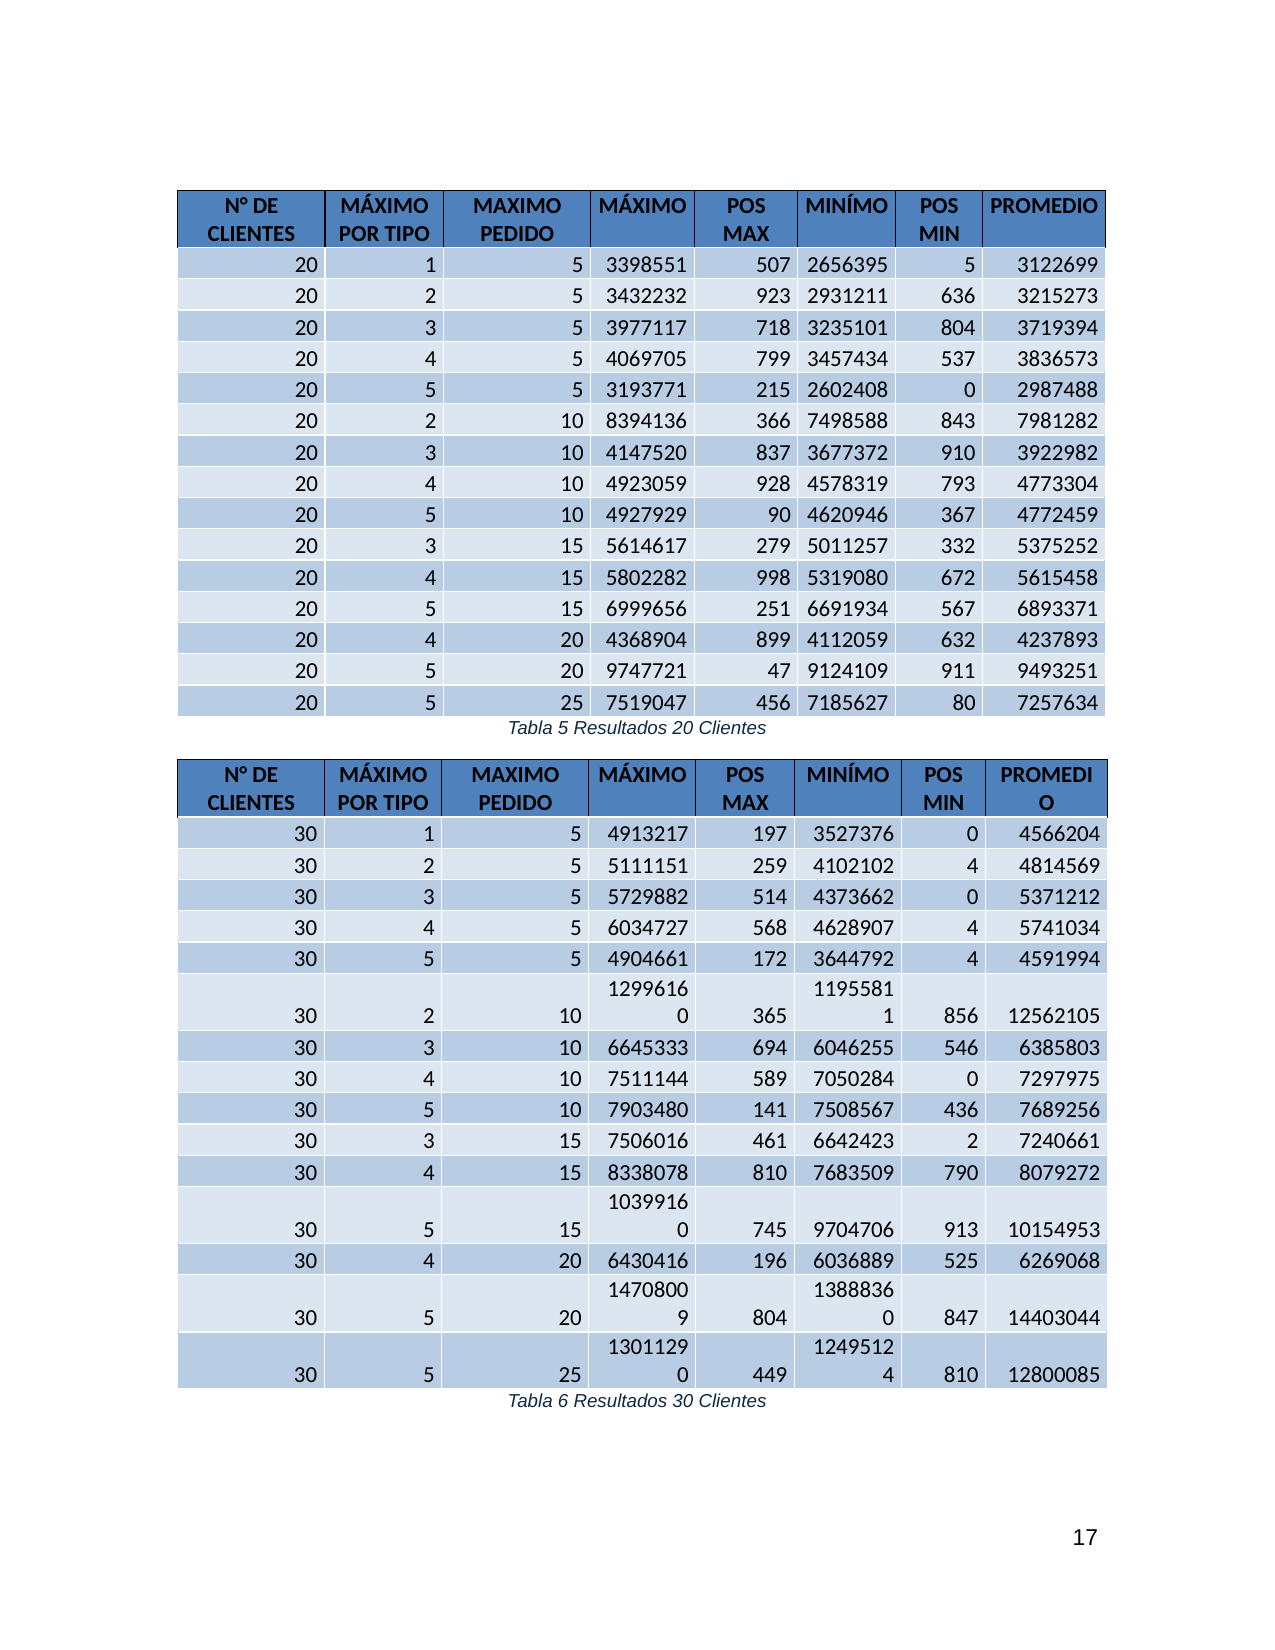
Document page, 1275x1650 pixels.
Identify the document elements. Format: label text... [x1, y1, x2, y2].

table_cell 4112059 [798, 623, 895, 653]
table_cell 7519047 [591, 686, 694, 716]
table_cell 5 [326, 654, 443, 684]
table_cell 20 [442, 1275, 588, 1331]
table_cell 4772459 [983, 497, 1105, 528]
table_cell 3432232 [591, 279, 694, 309]
table_cell 436 [902, 1093, 985, 1123]
table_cell 837 [695, 436, 797, 466]
table_cell 20 [178, 279, 324, 309]
table_cell 20 [178, 248, 324, 278]
table_cell 20 [178, 654, 324, 684]
table_cell 20 [178, 467, 324, 497]
table_cell 793 [896, 467, 982, 497]
table_cell 5011257 [798, 529, 895, 559]
table_cell 4 [326, 467, 443, 497]
table_cell 3457434 [798, 342, 895, 372]
table_cell 5371212 [986, 879, 1107, 910]
table_cell 6645333 [589, 1031, 695, 1061]
table_cell 20 [178, 311, 324, 341]
table_cell 4 [326, 342, 443, 372]
table_cell 367 [896, 498, 982, 528]
table_header PROMEDIO [986, 760, 1107, 816]
table_cell 3398551 [591, 248, 694, 278]
table_cell 4 [325, 1156, 441, 1186]
table_cell 6430416 [589, 1244, 695, 1274]
table_cell 7981282 [983, 403, 1105, 434]
table_cell 5741034 [986, 910, 1107, 941]
table_cell 15 [444, 561, 590, 591]
table_cell 5 [442, 818, 588, 848]
table_cell 5 [896, 248, 982, 278]
table_cell 10 [442, 1062, 588, 1092]
table_cell 1 [325, 818, 441, 848]
table_cell 30 [178, 1031, 324, 1061]
table_cell 30 [178, 880, 324, 910]
table_cell 5111151 [589, 849, 695, 879]
table_cell 0 [902, 880, 985, 910]
table_cell 20 [444, 623, 590, 653]
table_cell 3 [325, 1125, 441, 1155]
table_header POS MAX [696, 760, 794, 816]
table_cell 461 [696, 1125, 794, 1155]
table_cell 537 [896, 342, 982, 372]
table_cell 923 [695, 279, 797, 309]
table_cell 8394136 [591, 404, 694, 434]
table_cell 3 [325, 880, 441, 910]
table_cell 4904661 [589, 943, 695, 973]
table_cell 6893371 [983, 591, 1105, 622]
table_cell 366 [695, 404, 797, 434]
table_cell 3215273 [983, 278, 1105, 309]
table_cell 20 [178, 436, 324, 466]
table_cell 2 [325, 974, 441, 1030]
table_cell 507 [695, 248, 797, 278]
table_cell 998 [695, 561, 797, 591]
table_header MÁXIMO [589, 760, 695, 816]
table_header PROMEDIO [983, 191, 1105, 247]
table_cell 14403044 [986, 1274, 1107, 1331]
table_cell 6642423 [795, 1125, 901, 1155]
table_header MINÍMO [795, 760, 901, 816]
table_cell 80 [896, 686, 982, 716]
table_cell 7508567 [795, 1093, 901, 1123]
table_cell 7297975 [986, 1061, 1107, 1092]
table_cell 25 [444, 686, 590, 716]
table_cell 4 [902, 911, 985, 941]
table_cell 2 [326, 279, 443, 309]
table_cell 5375252 [983, 528, 1105, 559]
table_cell 3977117 [591, 311, 694, 341]
table_cell 10154953 [986, 1186, 1107, 1243]
table_cell 5 [444, 311, 590, 341]
table_cell 456 [695, 686, 797, 716]
table_cell 5 [325, 1187, 441, 1243]
table_cell 4069705 [591, 342, 694, 372]
table_cell 804 [696, 1275, 794, 1331]
table_cell 2656395 [798, 248, 895, 278]
table_cell 6036889 [795, 1244, 901, 1274]
table_cell 4 [326, 623, 443, 653]
table_cell 5 [326, 592, 443, 622]
table_cell 20 [178, 373, 324, 403]
table_cell 20 [178, 342, 324, 372]
table_cell 9493251 [983, 653, 1105, 684]
table_cell 12495124 [795, 1333, 901, 1388]
table_cell 12800085 [986, 1331, 1107, 1388]
table_cell 30 [178, 911, 324, 941]
table_cell 47 [695, 654, 797, 684]
table_cell 25 [442, 1333, 588, 1388]
table_cell 5 [444, 373, 590, 403]
table_cell 9747721 [591, 654, 694, 684]
table_cell 3677372 [798, 436, 895, 466]
table_cell 514 [696, 880, 794, 910]
table_cell 5 [442, 849, 588, 879]
table_cell 10 [444, 467, 590, 497]
table_cell 5 [325, 1275, 441, 1331]
table_cell 6269068 [986, 1243, 1107, 1274]
table_cell 30 [178, 818, 324, 848]
table_cell 3922982 [983, 435, 1105, 466]
table_cell 449 [696, 1333, 794, 1388]
table_cell 13011290 [589, 1333, 695, 1388]
table_cell 745 [696, 1187, 794, 1243]
table_cell 10 [444, 404, 590, 434]
table_cell 2 [326, 404, 443, 434]
table_cell 15 [444, 529, 590, 559]
table_cell 10 [442, 1093, 588, 1123]
table_cell 5 [325, 943, 441, 973]
table_cell 15 [442, 1187, 588, 1243]
table_cell 10 [442, 1031, 588, 1061]
table_cell 365 [696, 974, 794, 1030]
table_cell 4147520 [591, 436, 694, 466]
table_cell 3719394 [983, 310, 1105, 341]
table_cell 20 [178, 623, 324, 653]
table_cell 4566204 [986, 818, 1107, 848]
table_cell 4628907 [795, 911, 901, 941]
table_cell 14708009 [589, 1275, 695, 1331]
table_cell 672 [896, 561, 982, 591]
table_cell 141 [696, 1093, 794, 1123]
table_cell 2931211 [798, 279, 895, 309]
table_cell 6999656 [591, 592, 694, 622]
table_cell 694 [696, 1031, 794, 1061]
table_cell 11955811 [795, 974, 901, 1030]
table_cell 4620946 [798, 498, 895, 528]
table_cell 5 [326, 498, 443, 528]
table_cell 3235101 [798, 311, 895, 341]
table_header MAXIMO PEDIDO [444, 191, 590, 247]
table_cell 30 [178, 849, 324, 879]
table_cell 3 [326, 311, 443, 341]
table_cell 5 [326, 686, 443, 716]
table_header N° DE CLIENTES [178, 760, 324, 816]
table_cell 5 [326, 373, 443, 403]
table_cell 4591994 [986, 941, 1107, 973]
table_cell 799 [695, 342, 797, 372]
table_cell 5 [325, 1093, 441, 1123]
table_cell 259 [696, 849, 794, 879]
table_cell 4923059 [591, 467, 694, 497]
table_cell 6385803 [986, 1030, 1107, 1061]
table_cell 30 [178, 1093, 324, 1123]
table_cell 4773304 [983, 466, 1105, 497]
table_cell 15 [444, 592, 590, 622]
table_cell 810 [902, 1333, 985, 1388]
table_cell 12562105 [986, 973, 1107, 1030]
table_cell 5 [442, 880, 588, 910]
table_cell 4 [325, 1244, 441, 1274]
table_cell 911 [896, 654, 982, 684]
table_cell 20 [444, 654, 590, 684]
table_cell 7257634 [983, 685, 1105, 716]
table_cell 636 [896, 279, 982, 309]
table_cell 5615458 [983, 560, 1105, 591]
table_cell 7240661 [986, 1124, 1107, 1155]
table_header POS MIN [896, 191, 982, 247]
table_cell 7683509 [795, 1156, 901, 1186]
table_cell 8338078 [589, 1156, 695, 1186]
table_cell 6691934 [798, 592, 895, 622]
table_cell 30 [178, 974, 324, 1030]
table_cell 20 [178, 498, 324, 528]
table_header POS MAX [695, 191, 797, 247]
table_cell 546 [902, 1031, 985, 1061]
table_cell 20 [178, 561, 324, 591]
table_cell 7511144 [589, 1062, 695, 1092]
table_cell 172 [696, 943, 794, 973]
table_cell 332 [896, 529, 982, 559]
table_cell 5 [325, 1333, 441, 1388]
table_cell 4237893 [983, 622, 1105, 653]
table_cell 843 [896, 404, 982, 434]
table_cell 790 [902, 1156, 985, 1186]
table_cell 4927929 [591, 498, 694, 528]
table_cell 3193771 [591, 373, 694, 403]
table_cell 7050284 [795, 1062, 901, 1092]
table_cell 6046255 [795, 1031, 901, 1061]
table_cell 3836573 [983, 341, 1105, 372]
table_cell 90 [695, 498, 797, 528]
table_cell 5319080 [798, 561, 895, 591]
table_cell 4 [325, 911, 441, 941]
table_cell 4 [902, 943, 985, 973]
table_cell 20 [178, 686, 324, 716]
table_cell 910 [896, 436, 982, 466]
table_cell 4578319 [798, 467, 895, 497]
table_cell 2602408 [798, 373, 895, 403]
table_cell 9704706 [795, 1187, 901, 1243]
table_cell 856 [902, 974, 985, 1030]
table_cell 589 [696, 1062, 794, 1092]
table_cell 215 [695, 373, 797, 403]
table_cell 2987488 [983, 372, 1105, 403]
table_cell 30 [178, 1332, 324, 1388]
table_cell 7506016 [589, 1125, 695, 1155]
table_cell 10 [442, 974, 588, 1030]
table_cell 4913217 [589, 818, 695, 848]
table_cell 847 [902, 1275, 985, 1331]
table_cell 804 [896, 311, 982, 341]
table_cell 4 [326, 561, 443, 591]
table_cell 7689256 [986, 1092, 1107, 1123]
table_cell 4814569 [986, 848, 1107, 879]
table_cell 3644792 [795, 943, 901, 973]
table_cell 20 [442, 1244, 588, 1274]
table_header MÁXIMO [591, 191, 694, 247]
table_cell 0 [902, 818, 985, 848]
table_cell 4 [325, 1062, 441, 1092]
table_cell 30 [178, 1062, 324, 1092]
table_cell 30 [178, 1275, 324, 1331]
table_cell 0 [896, 373, 982, 403]
table_cell 7498588 [798, 404, 895, 434]
table_cell 3 [325, 1031, 441, 1061]
table_cell 5 [444, 279, 590, 309]
table_cell 5 [444, 342, 590, 372]
table_cell 928 [695, 467, 797, 497]
table_header MAXIMO PEDIDO [442, 760, 588, 816]
table_cell 5 [444, 248, 590, 278]
table_cell 279 [695, 529, 797, 559]
table_cell 3122699 [983, 248, 1105, 278]
table_cell 30 [178, 1156, 324, 1186]
table_cell 1 [326, 248, 443, 278]
table_cell 718 [695, 311, 797, 341]
table_cell 6034727 [589, 911, 695, 941]
table_cell 632 [896, 623, 982, 653]
table_cell 5802282 [591, 561, 694, 591]
table_cell 4 [902, 849, 985, 879]
table_cell 20 [178, 404, 324, 434]
table_cell 30 [178, 1187, 324, 1243]
table_header MÁXIMO POR TIPO [326, 191, 443, 247]
table_cell 30 [178, 1244, 324, 1274]
table_cell 20 [178, 529, 324, 559]
table_cell 9124109 [798, 654, 895, 684]
table_cell 810 [696, 1156, 794, 1186]
table_cell 4368904 [591, 623, 694, 653]
table_cell 3527376 [795, 818, 901, 848]
table_cell 7903480 [589, 1093, 695, 1123]
table_cell 20 [178, 592, 324, 622]
table_cell 2 [325, 849, 441, 879]
table_cell 899 [695, 623, 797, 653]
table_cell 5614617 [591, 529, 694, 559]
table_cell 251 [695, 592, 797, 622]
table_cell 5 [442, 943, 588, 973]
table_cell 30 [178, 1125, 324, 1155]
table_cell 0 [902, 1062, 985, 1092]
table_cell 10 [444, 436, 590, 466]
table_cell 2 [902, 1125, 985, 1155]
table_cell 10399160 [589, 1187, 695, 1243]
table_cell 5729882 [589, 880, 695, 910]
table_cell 10 [444, 498, 590, 528]
table_cell 913 [902, 1187, 985, 1243]
table_cell 3 [326, 436, 443, 466]
table_cell 8079272 [986, 1155, 1107, 1186]
table_cell 15 [442, 1125, 588, 1155]
table_header MINÍMO [798, 191, 895, 247]
table_header MÁXIMO POR TIPO [325, 760, 441, 816]
table_cell 15 [442, 1156, 588, 1186]
table_cell 196 [696, 1244, 794, 1274]
table_cell 12996160 [589, 974, 695, 1030]
table_header N° DE CLIENTES [178, 191, 324, 247]
table_cell 5 [442, 911, 588, 941]
table_cell 13888360 [795, 1275, 901, 1331]
table_cell 7185627 [798, 686, 895, 716]
table_cell 568 [696, 911, 794, 941]
table_cell 4102102 [795, 849, 901, 879]
table_cell 30 [178, 942, 324, 973]
table_cell 3 [326, 529, 443, 559]
table_header POS MIN [902, 760, 985, 816]
table_cell 525 [902, 1244, 985, 1274]
table_cell 197 [696, 818, 794, 848]
table_cell 4373662 [795, 880, 901, 910]
table_cell 567 [896, 592, 982, 622]
